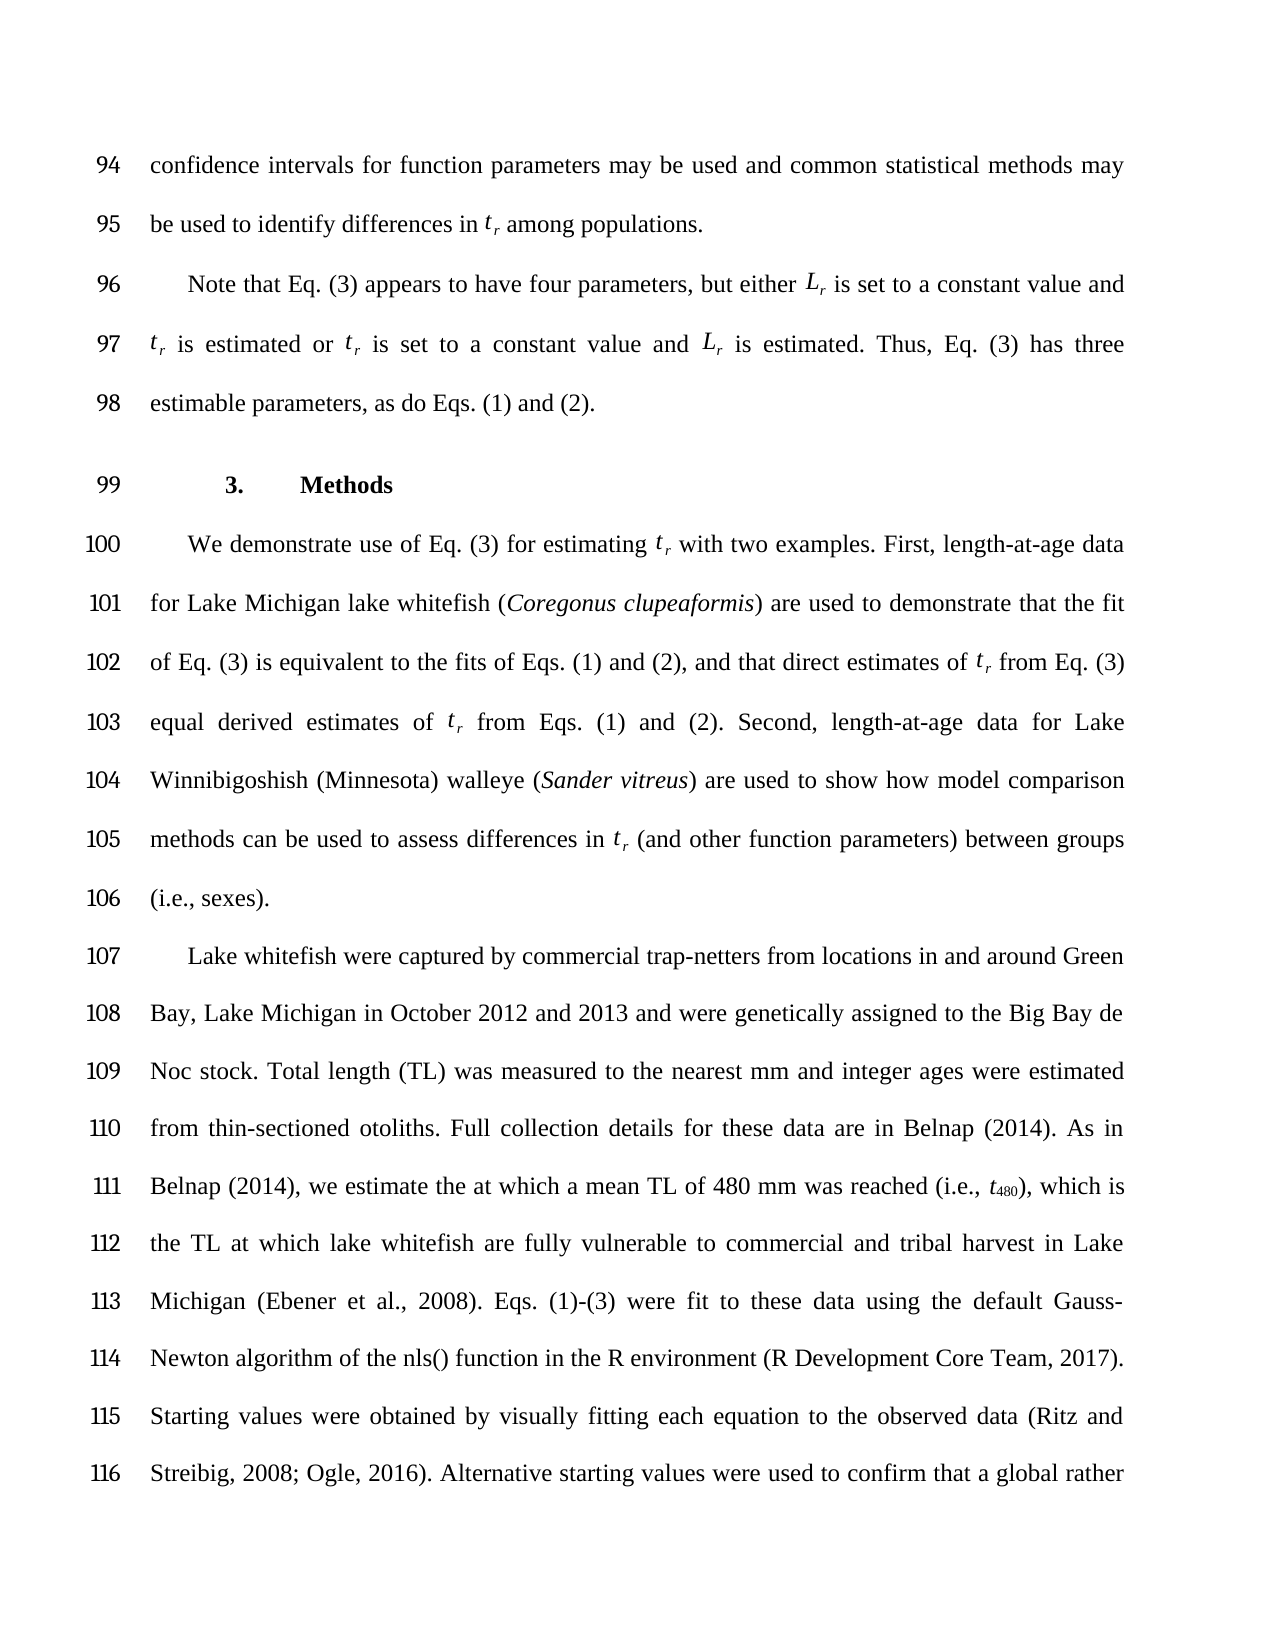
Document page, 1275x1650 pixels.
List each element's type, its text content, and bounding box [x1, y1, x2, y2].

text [150, 150, 1125, 239]
text We demonstrate use of Eq. (3) for estimating with two examples. First, length-at-age data for Lake Michigan lake whitefish (Coregonus clupeaformis) are used to demonstrate that the fit of Eq. (3) is equivalent to the fits of Eqs. (1) and (2), and that direct estimates of from Eq. (3) equal derived estimates of from Eqs. (1) and (2). Second, length-at-age data for Lake Winnibigoshish (Minnesota) walleye (Sander vitreus) are used to show how model comparison methods can be used to assess differences in (and other function parameters) between groups (i.e., sexes). [150, 528, 1125, 912]
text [150, 941, 1125, 1487]
subtitle Methods [187, 470, 1125, 499]
text Note that Eq. (3) appears to have four parameters, but either is set to a constant value and is estimated or is set to a constant value and is estimated. Thus, Eq. (3) has three estimable parameters, as do Eqs. (1) and (2). [150, 268, 1125, 417]
